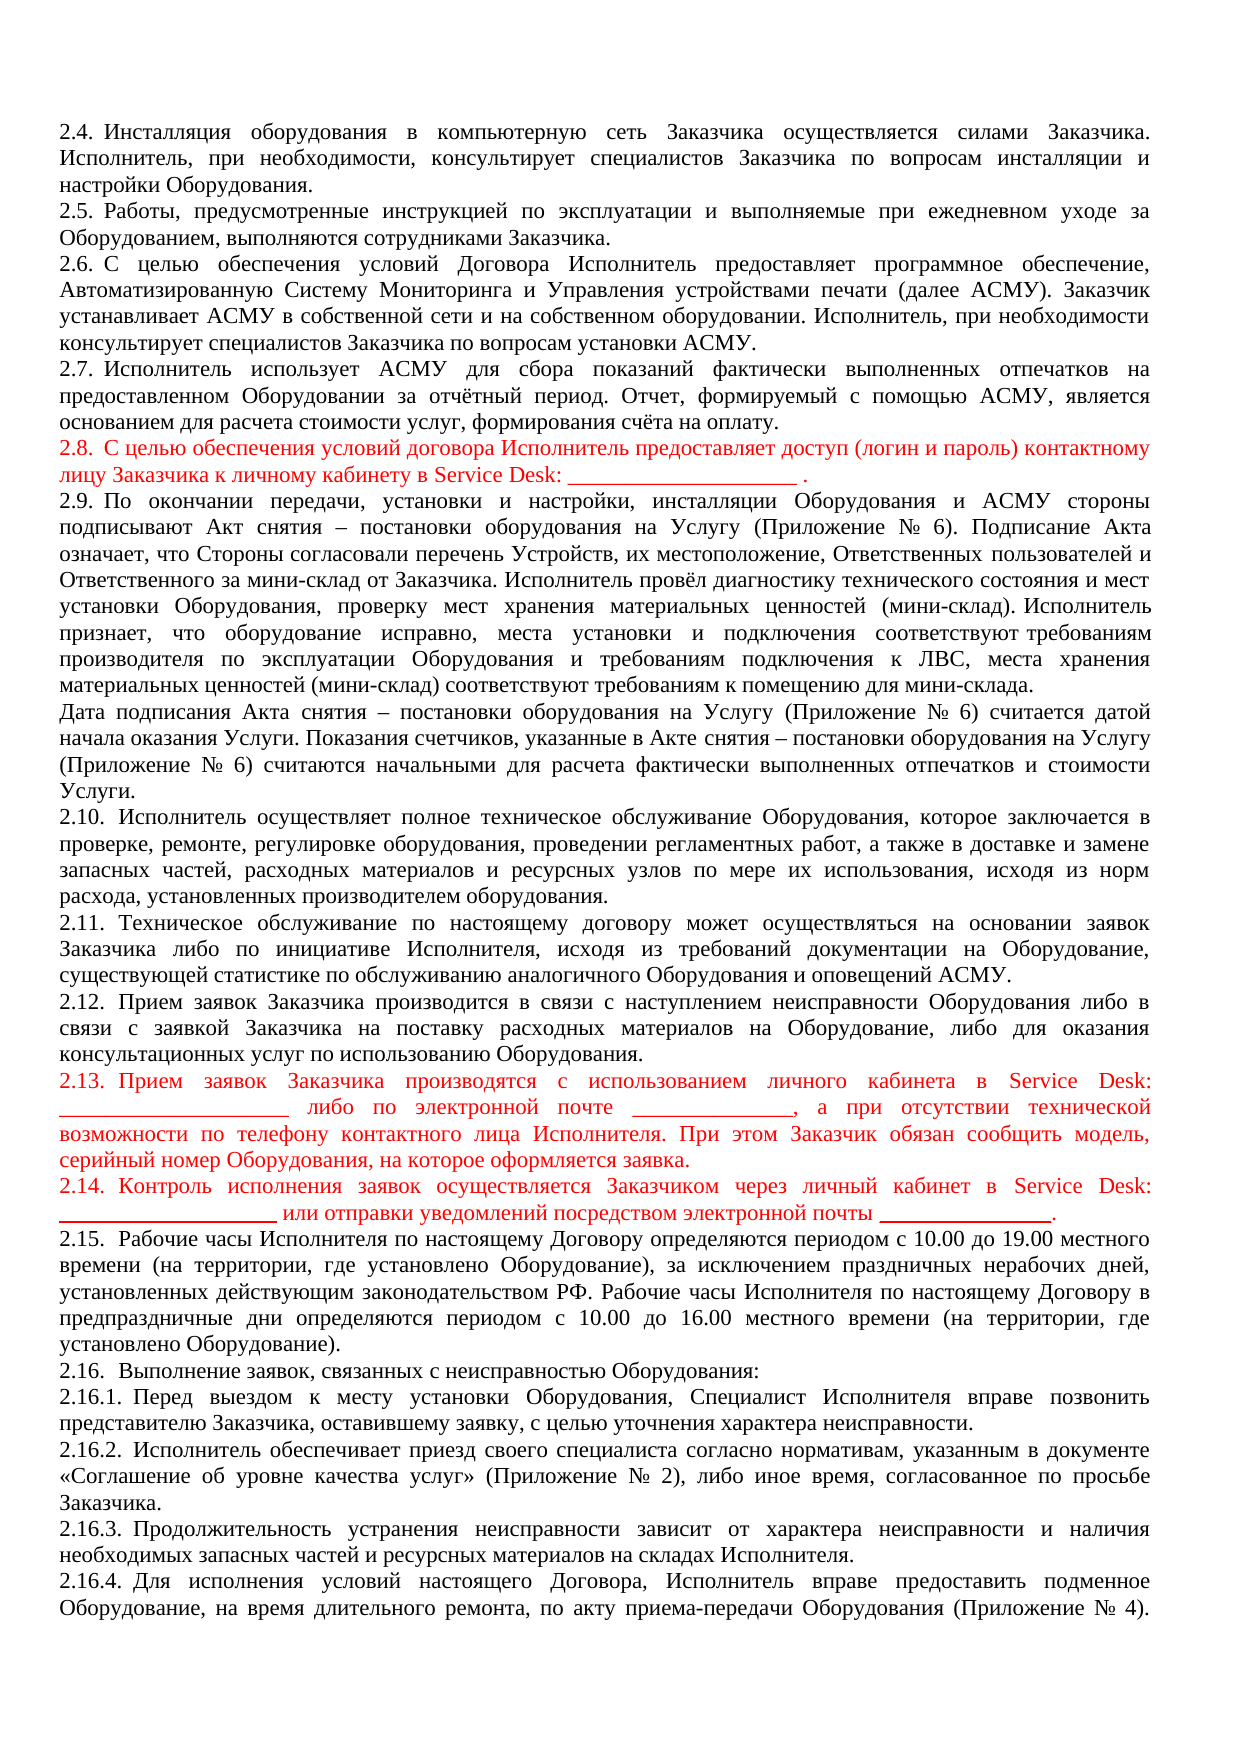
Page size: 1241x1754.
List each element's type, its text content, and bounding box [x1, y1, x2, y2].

list Исполнитель использует АСМУ для сбора показаний фактически выполненных отпечатков на предоставленном Оборудовании за отчётный период. Отчет, формируемый с помощью АСМУ, является основанием для расчета стоимости услуг, формирования счёта на оплату. [59, 355, 1152, 434]
list Исполнитель обеспечивает приезд своего специалиста согласно нормативам, указанным в документе «Соглашение об уровне качества услуг» (Приложение № 2), либо иное время, согласованное по просьбе Заказчика. [59, 1436, 1152, 1515]
list С целью обеспечения условий договора Исполнитель предоставляет доступ (логин и пароль) контактному лицу Заказчика к личному кабинету в Service Desk: ____________________ . [59, 434, 1152, 487]
list По окончании передачи, установки и настройки, инсталляции Оборудования и АСМУ стороны подписывают Акт снятия – постановки оборудования на Услугу (Приложение № 6). Подписание Акта означает, что Стороны согласовали перечень Устройств, их местоположение, Ответственных пользователей и Ответственного за мини-склад от Заказчика. Исполнитель провёл диагностику технического состояния и мест установки Оборудования, проверку мест хранения материальных ценностей (мини-склад). Исполнитель признает, что оборудование исправно, места установки и подключения соответствуют требованиям производителя по эксплуатации Оборудования и требованиям подключения к ЛВС, места хранения материальных ценностей (мини-склад) соответствуют требованиям к помещению для мини-склада. [59, 487, 1152, 698]
list Продолжительность устранения неисправности зависит от характера неисправности и наличия необходимых запасных частей и ресурсных материалов на складах Исполнителя. [59, 1515, 1152, 1568]
list С целью обеспечения условий Договора Исполнитель предоставляет программное обеспечение, Автоматизированную Систему Мониторинга и Управления устройствами печати (далее АСМУ). Заказчик устанавливает АСМУ в собственной сети и на собственном оборудовании. Исполнитель, при необходимости консультирует специалистов Заказчика по вопросам установки АСМУ. [59, 250, 1152, 355]
list Исполнитель осуществляет полное техническое обслуживание Оборудования, которое заключается в проверке, ремонте, регулировке оборудования, проведении регламентных работ, а также в доставке и замене запасных частей, расходных материалов и ресурсных узлов по мере их использования, исходя из норм расхода, установленных производителем оборудования. [59, 803, 1152, 909]
text Дата подписания Акта снятия – постановки оборудования на Услугу (Приложение № 6) считается датой начала оказания Услуги. Показания счетчиков, указанные в Акте снятия – постановки оборудования на Услугу (Приложение № 6) считаются начальными для расчета фактически выполненных отпечатков и стоимости Услуги. [59, 698, 1152, 803]
list Выполнение заявок, связанных с неисправностью Оборудования: [59, 1357, 1152, 1383]
list Прием заявок Заказчика производятся с использованием личного кабинета в Service Desk: ____________________ либо по электронной почте ______________, а при отсутствии технической возможности по телефону контактного лица Исполнителя. При этом Заказчик обязан сообщить модель, серийный номер Оборудования, на которое оформляется заявка. [59, 1067, 1152, 1172]
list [59, 1568, 1152, 1620]
list Работы, предусмотренные инструкцией по эксплуатации и выполняемые при ежедневном уходе за Оборудованием, выполняются сотрудниками Заказчика. [59, 197, 1152, 250]
list Перед выездом к месту установки Оборудования, Специалист Исполнителя вправе позвонить представителю Заказчика, оставившему заявку, с целью уточнения характера неисправности. [59, 1383, 1152, 1436]
list Рабочие часы Исполнителя по настоящему Договору определяются периодом с 10.00 до 19.00 местного времени (на территории, где установлено Оборудование), за исключением праздничных нерабочих дней, установленных действующим законодательством РФ. Рабочие часы Исполнителя по настоящему Договору в предпраздничные дни определяются периодом с 10.00 до 16.00 местного времени (на территории, где установлено Оборудование). [59, 1225, 1152, 1357]
list Прием заявок Заказчика производится в связи с наступлением неисправности Оборудования либо в связи с заявкой Заказчика на поставку расходных материалов на Оборудование, либо для оказания консультационных услуг по использованию Оборудования. [59, 988, 1152, 1067]
list Инсталляция оборудования в компьютерную сеть Заказчика осуществляется силами Заказчика. Исполнитель, при необходимости, консультирует специалистов Заказчика по вопросам инсталляции и настройки Оборудования. [59, 118, 1152, 197]
list Техническое обслуживание по настоящему договору может осуществляться на основании заявок Заказчика либо по инициативе Исполнителя, исходя из требований документации на Оборудование, существующей статистике по обслуживанию аналогичного Оборудования и оповещений АСМУ. [59, 909, 1152, 988]
list Контроль исполнения заявок осуществляется Заказчиком через личный кабинет в Service Desk: ___________________ или отправки уведомлений посредством электронной почты _______________. [59, 1172, 1152, 1225]
